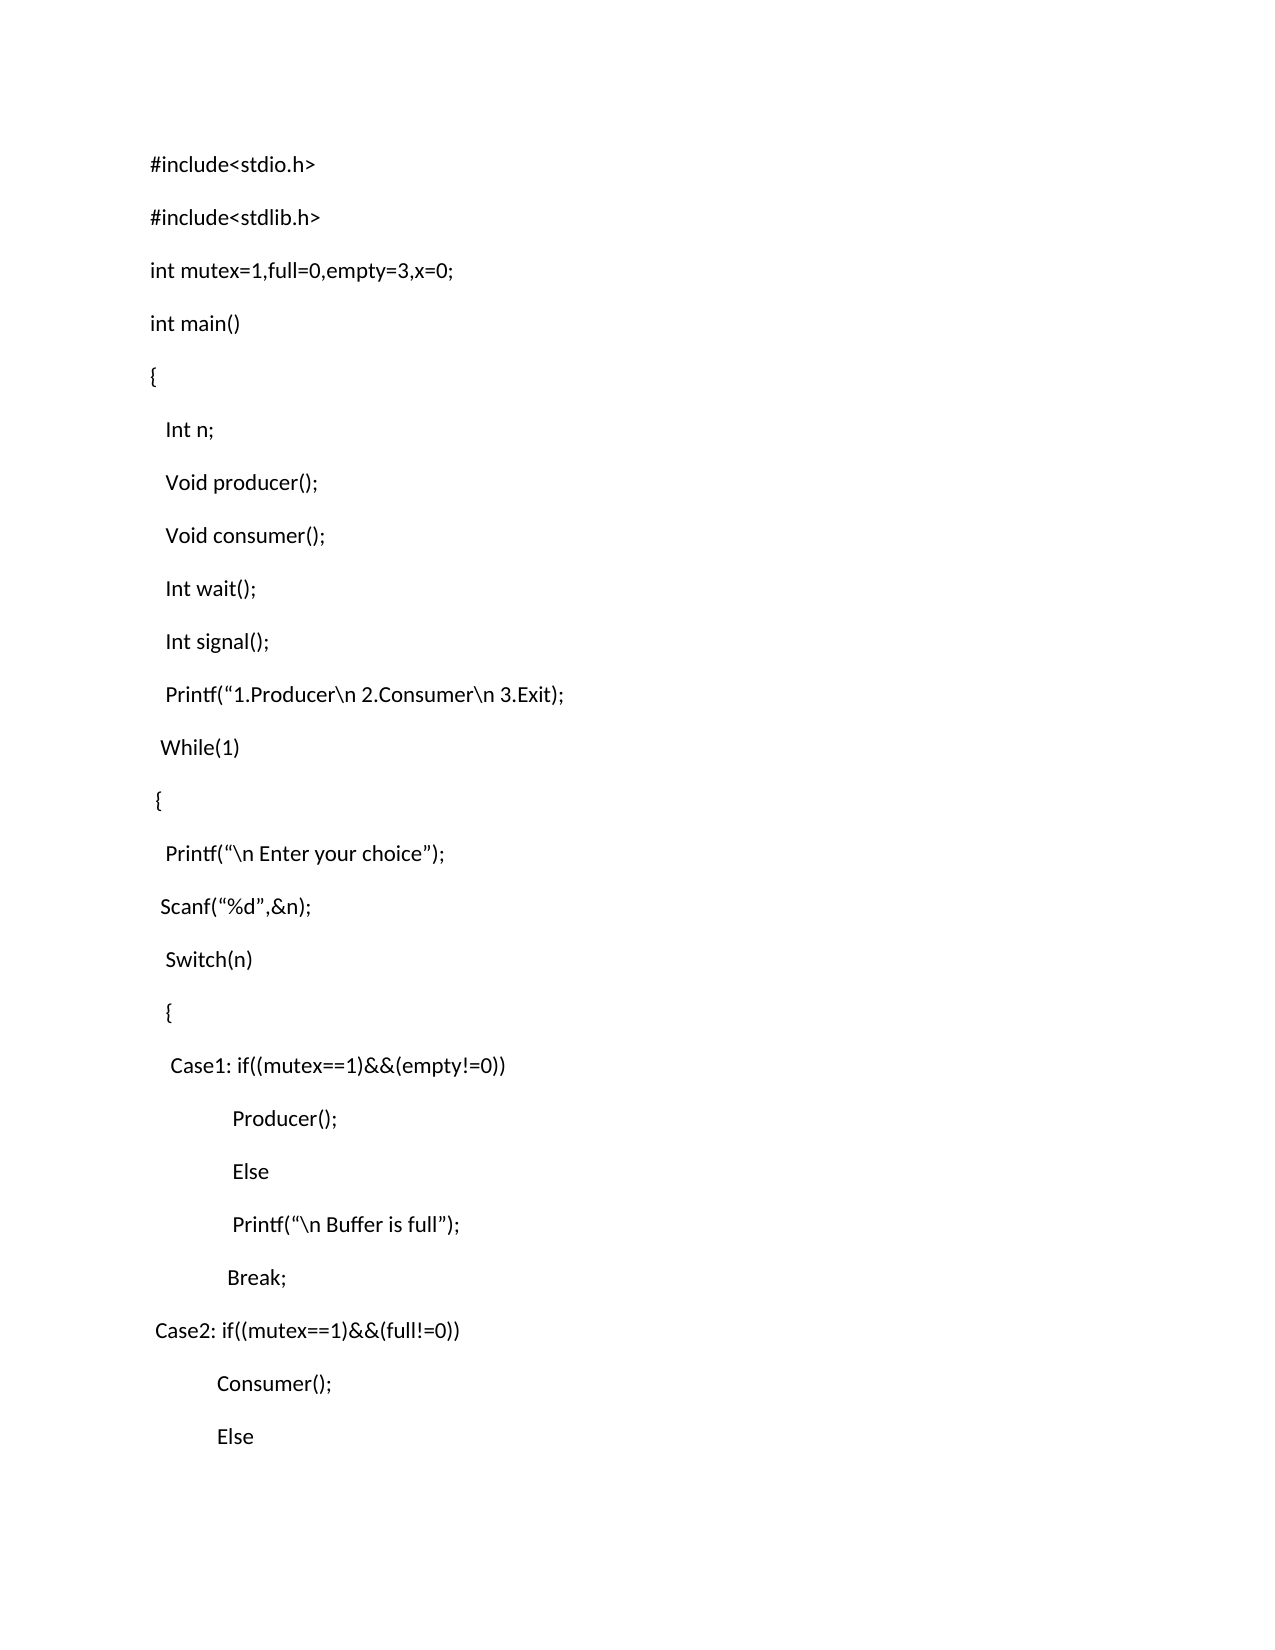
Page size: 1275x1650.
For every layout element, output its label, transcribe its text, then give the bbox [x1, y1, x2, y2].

text { [150, 998, 1125, 1026]
text int mutex=1,full=0,empty=3,x=0; [150, 256, 1125, 284]
text { [150, 786, 1125, 814]
text Switch(n) [150, 945, 1125, 973]
text Printf(“\n Buffer is full”); [150, 1210, 1125, 1238]
text Producer(); [150, 1104, 1125, 1132]
text Int signal(); [150, 627, 1125, 655]
text #include<stdlib.h> [150, 203, 1125, 231]
text While(1) [150, 733, 1125, 761]
text #include<stdio.h> [150, 150, 1125, 178]
text Scanf(“%d”,&n); [150, 892, 1125, 920]
text Int n; [150, 415, 1125, 443]
text Void consumer(); [150, 521, 1125, 549]
text Else [150, 1422, 1125, 1451]
text Case1: if((mutex==1)&&(empty!=0)) [150, 1051, 1125, 1079]
text Void producer(); [150, 468, 1125, 496]
text { [150, 362, 1125, 390]
text int main() [150, 309, 1125, 337]
text Break; [150, 1263, 1125, 1291]
text Else [150, 1157, 1125, 1185]
text Consumer(); [150, 1369, 1125, 1397]
text Printf(“1.Producer\n 2.Consumer\n 3.Exit); [150, 680, 1125, 708]
text Case2: if((mutex==1)&&(full!=0)) [150, 1316, 1125, 1344]
text Printf(“\n Enter your choice”); [150, 839, 1125, 867]
text Int wait(); [150, 574, 1125, 602]
